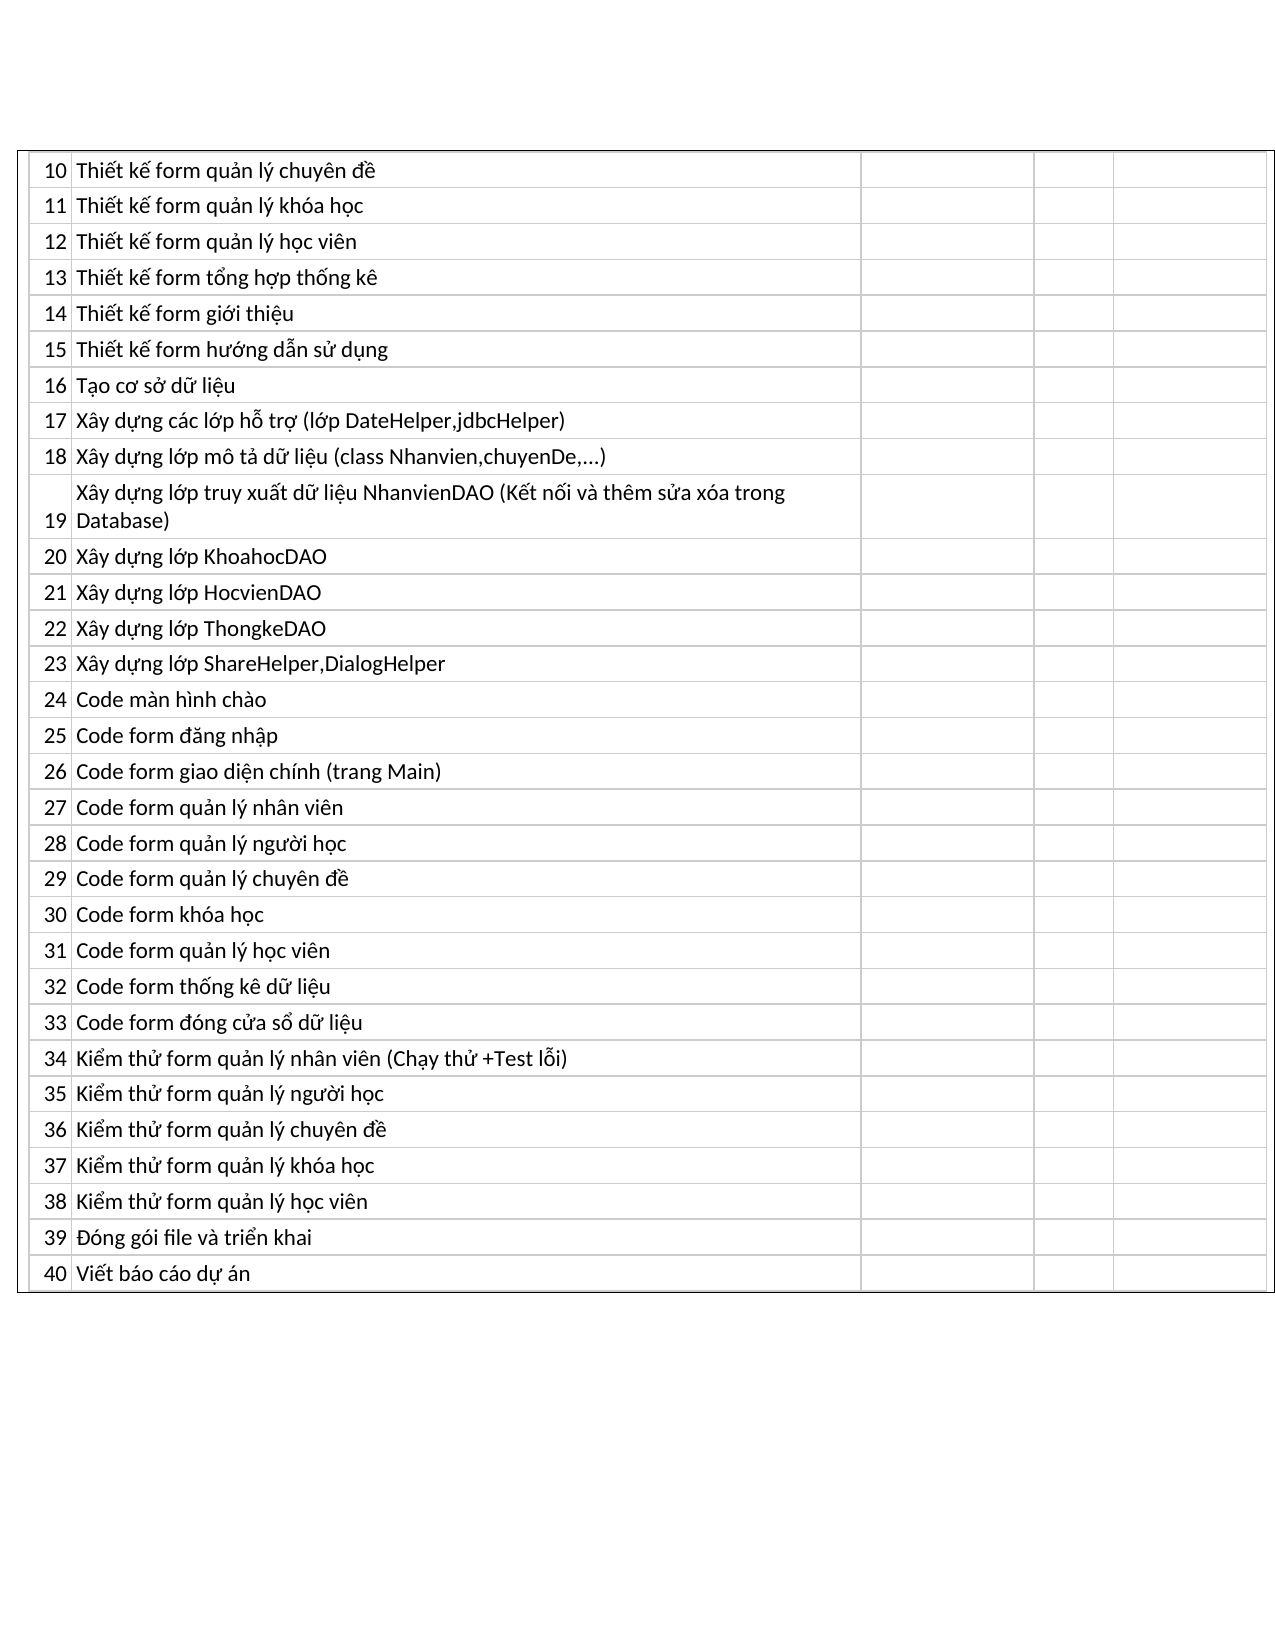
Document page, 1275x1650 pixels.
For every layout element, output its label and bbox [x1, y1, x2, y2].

table_header [1114, 1148, 1266, 1183]
table_header [1035, 1220, 1113, 1254]
table_header [30, 1220, 71, 1254]
table_header [862, 1005, 1033, 1039]
table_header [30, 575, 71, 609]
table_header [72, 403, 860, 438]
table_header [862, 188, 1033, 223]
table_header [1114, 718, 1266, 753]
table_header [30, 647, 71, 681]
table_header [1035, 475, 1113, 538]
table_header [30, 368, 71, 402]
table_header [1114, 790, 1266, 824]
table_header [1114, 475, 1266, 538]
table_header [1114, 647, 1266, 681]
table_header [1035, 611, 1113, 645]
table_header [72, 1184, 860, 1218]
table_header [1035, 969, 1113, 1003]
table_header [1035, 575, 1113, 609]
table_header [30, 682, 71, 717]
table_header [1114, 862, 1266, 896]
table_header [1035, 826, 1113, 860]
table_header [862, 368, 1033, 402]
table_header [1114, 611, 1266, 645]
table_header [72, 475, 860, 538]
table_header [30, 188, 71, 223]
table_header [862, 539, 1033, 573]
table_header [1035, 1112, 1113, 1147]
table_header [1035, 790, 1113, 824]
table_header [1114, 1077, 1266, 1111]
table_header [862, 1256, 1033, 1290]
table_header [30, 1184, 71, 1218]
table_header [1114, 1041, 1266, 1075]
table_header [1114, 826, 1266, 860]
table_header [862, 1220, 1033, 1254]
table_header [30, 539, 71, 573]
table_header [1035, 718, 1113, 753]
table_header [1114, 296, 1266, 330]
table_header [862, 862, 1033, 896]
table_header [30, 1041, 71, 1075]
table_header [1035, 368, 1113, 402]
table_header [72, 718, 860, 753]
table_header [72, 611, 860, 645]
table_header [30, 1077, 71, 1111]
table_header [1114, 969, 1266, 1003]
table_header [72, 754, 860, 788]
table_header [862, 575, 1033, 609]
table_header [30, 933, 71, 968]
table_header [72, 862, 860, 896]
table_header [1035, 224, 1113, 259]
table_header [72, 1041, 860, 1075]
table_header [1035, 188, 1113, 223]
table_header [1114, 153, 1266, 187]
table_header [1267, 151, 1274, 1292]
table_header [30, 862, 71, 896]
table_header [862, 1148, 1033, 1183]
table_header [1114, 332, 1266, 366]
table_header [30, 1148, 71, 1183]
table_header [30, 475, 71, 538]
table_header [862, 153, 1033, 187]
table_header [862, 296, 1033, 330]
table_header [1114, 1005, 1266, 1039]
table_header [72, 897, 860, 932]
table_header [862, 826, 1033, 860]
table_header [30, 260, 71, 294]
table_header [1114, 575, 1266, 609]
table_header [1114, 224, 1266, 259]
table_header [72, 1077, 860, 1111]
table_header [72, 439, 860, 474]
table_header [72, 647, 860, 681]
table_header [30, 754, 71, 788]
table_header [72, 153, 860, 187]
table_header [30, 296, 71, 330]
table_header [1114, 933, 1266, 968]
table_header [30, 1256, 71, 1290]
table_header [30, 969, 71, 1003]
table_header [72, 224, 860, 259]
table_header [72, 296, 860, 330]
table_header [862, 260, 1033, 294]
table_header [862, 224, 1033, 259]
table_header [72, 1220, 860, 1254]
table_header [1114, 1184, 1266, 1218]
table_header [1035, 1256, 1113, 1290]
table_header [30, 897, 71, 932]
table_header [862, 647, 1033, 681]
table_header [30, 1005, 71, 1039]
table_header [30, 439, 71, 474]
table_header [1035, 1077, 1113, 1111]
table_header [1035, 1184, 1113, 1218]
table_header [1114, 439, 1266, 474]
table_header [1035, 1148, 1113, 1183]
table_header [72, 1256, 860, 1290]
table_header [30, 153, 71, 187]
table_header [72, 188, 860, 223]
table_header [1114, 754, 1266, 788]
table_header [30, 1112, 71, 1147]
table_header [1035, 862, 1113, 896]
table_header [862, 1077, 1033, 1111]
table_header [72, 1112, 860, 1147]
table_header [1035, 439, 1113, 474]
table_header [72, 539, 860, 573]
table_header [1114, 539, 1266, 573]
table_header [1114, 1220, 1266, 1254]
table_header [862, 611, 1033, 645]
table_header [1035, 1005, 1113, 1039]
table_header [72, 368, 860, 402]
table_header [72, 826, 860, 860]
table_header [862, 969, 1033, 1003]
table_header [30, 790, 71, 824]
table_header [1035, 403, 1113, 438]
table_header [1114, 188, 1266, 223]
table_header [862, 1184, 1033, 1218]
table_header [72, 790, 860, 824]
table_header [30, 826, 71, 860]
table_header [862, 933, 1033, 968]
table_header [72, 260, 860, 294]
table_header [862, 475, 1033, 538]
table_header [862, 790, 1033, 824]
table_header [1035, 260, 1113, 294]
table_header [72, 1005, 860, 1039]
table_header [1114, 1256, 1266, 1290]
table_header [30, 403, 71, 438]
table_header [862, 718, 1033, 753]
table_header [1035, 754, 1113, 788]
table_header [30, 611, 71, 645]
table_header [72, 933, 860, 968]
table_header [862, 754, 1033, 788]
table_header [862, 332, 1033, 366]
table_header [72, 969, 860, 1003]
table_header [1114, 403, 1266, 438]
table_header [1035, 933, 1113, 968]
table_header [72, 682, 860, 717]
table_header [1035, 682, 1113, 717]
table_header [1035, 332, 1113, 366]
table_header [1035, 1041, 1113, 1075]
table_header [18, 151, 28, 1292]
table_header [1035, 539, 1113, 573]
table_header [1114, 897, 1266, 932]
table_header [1114, 1112, 1266, 1147]
table_header [1114, 260, 1266, 294]
table_header [72, 575, 860, 609]
table_header [862, 439, 1033, 474]
table_header [30, 224, 71, 259]
table_header [30, 718, 71, 753]
table_header [862, 1041, 1033, 1075]
table_header [1035, 296, 1113, 330]
table_header [862, 682, 1033, 717]
table_header [862, 897, 1033, 932]
table_header [862, 403, 1033, 438]
table_header [1035, 153, 1113, 187]
table_header [1035, 647, 1113, 681]
table_header [1035, 897, 1113, 932]
table_header [1114, 368, 1266, 402]
table_header [72, 1148, 860, 1183]
table_header [862, 1112, 1033, 1147]
table_header [30, 332, 71, 366]
table_header [1114, 682, 1266, 717]
table_header [72, 332, 860, 366]
